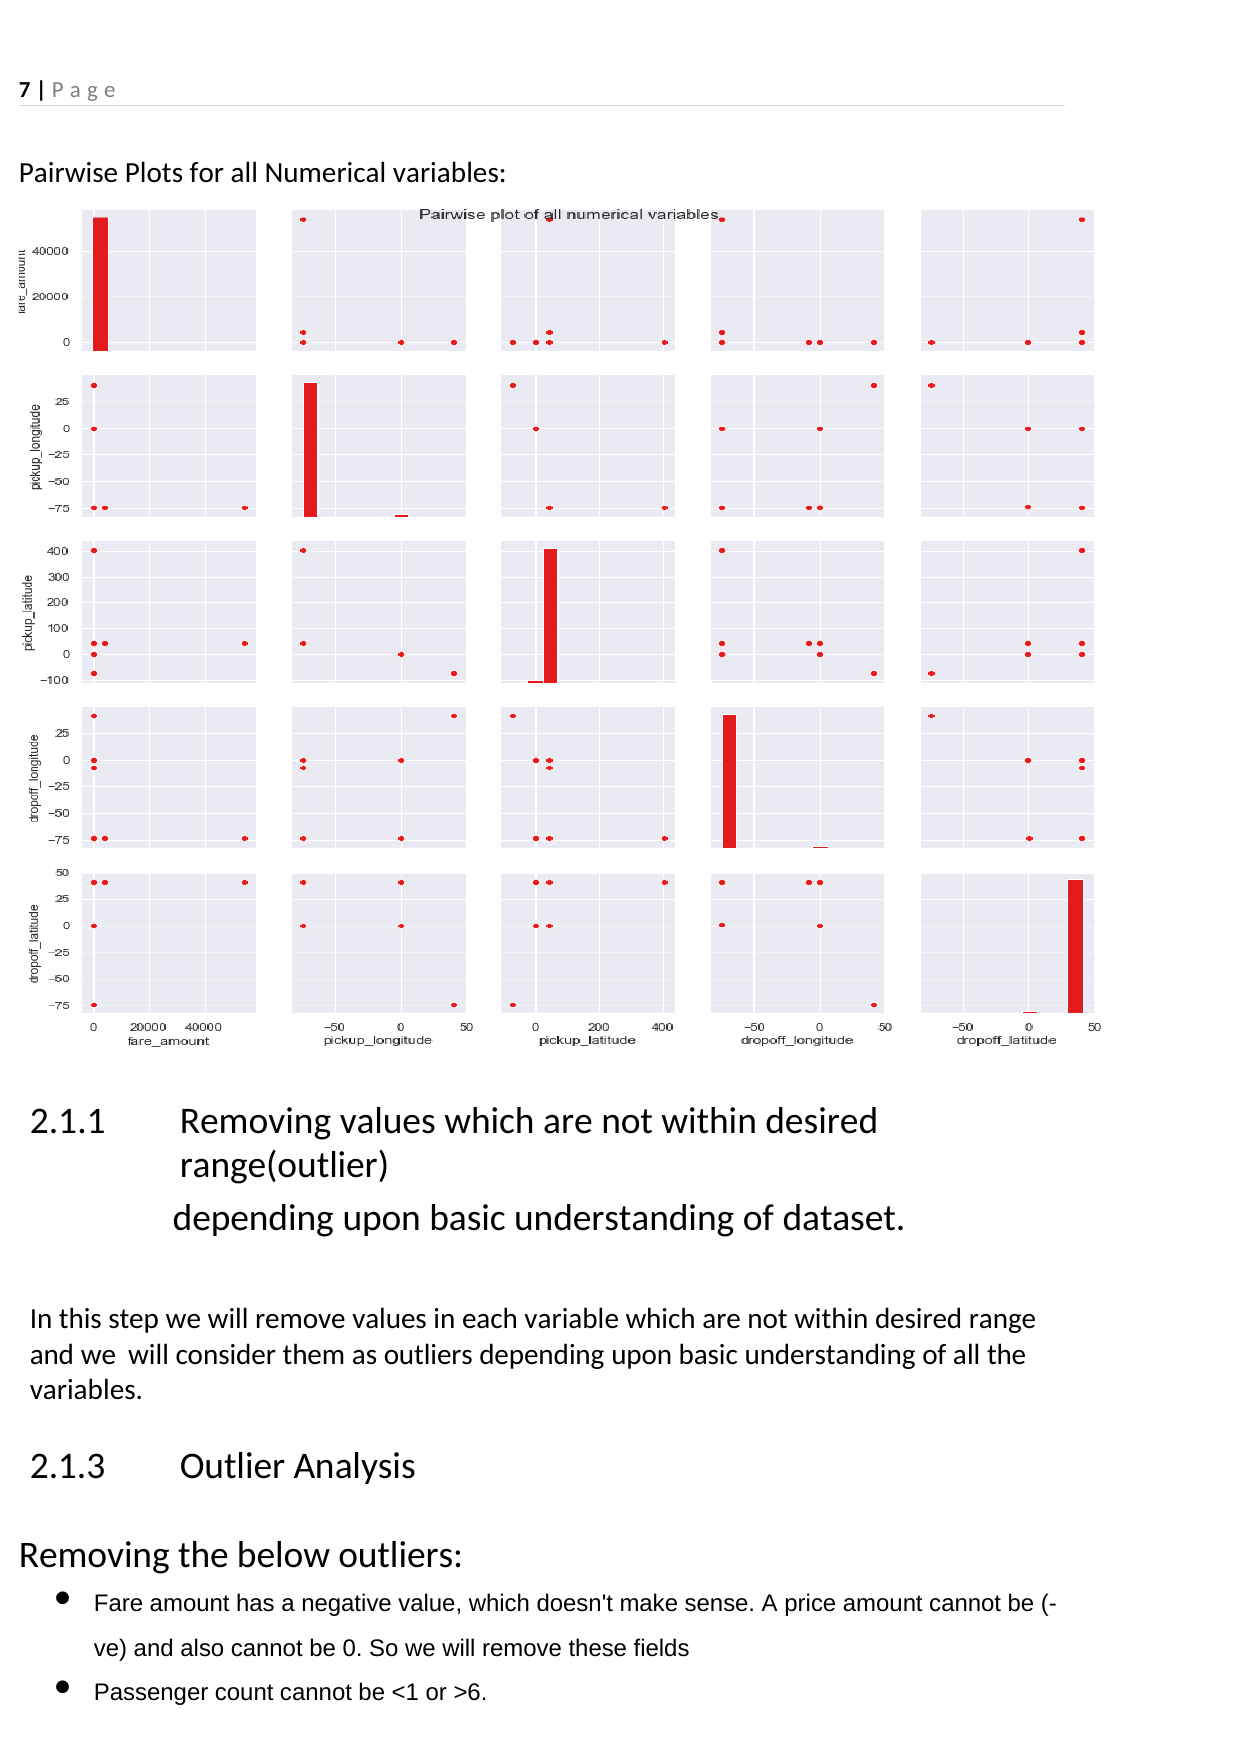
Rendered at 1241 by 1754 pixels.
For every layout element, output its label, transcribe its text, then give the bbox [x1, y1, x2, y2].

list Removing values which are not within desired range(outlier) [29, 1097, 1065, 1186]
text In this step we will remove values in each variable which are not within desired range and we will consider them as outliers depending upon basic understanding of all the variables. [29, 1300, 1065, 1407]
text Pairwise Plots for all Numerical variables: [19, 154, 1065, 190]
list Fare amount has a negative value, which doesn't make sense. A price amount cannot be (-ve) and also cannot be 0. So we will remove these fields [56, 1576, 1065, 1665]
text depending upon basic understanding of dataset. [172, 1194, 1065, 1240]
list Outlier Analysis [29, 1443, 1065, 1487]
list Passenger count cannot be <1 or >6. [56, 1665, 1065, 1709]
text Removing the below outliers: [19, 1532, 1065, 1576]
